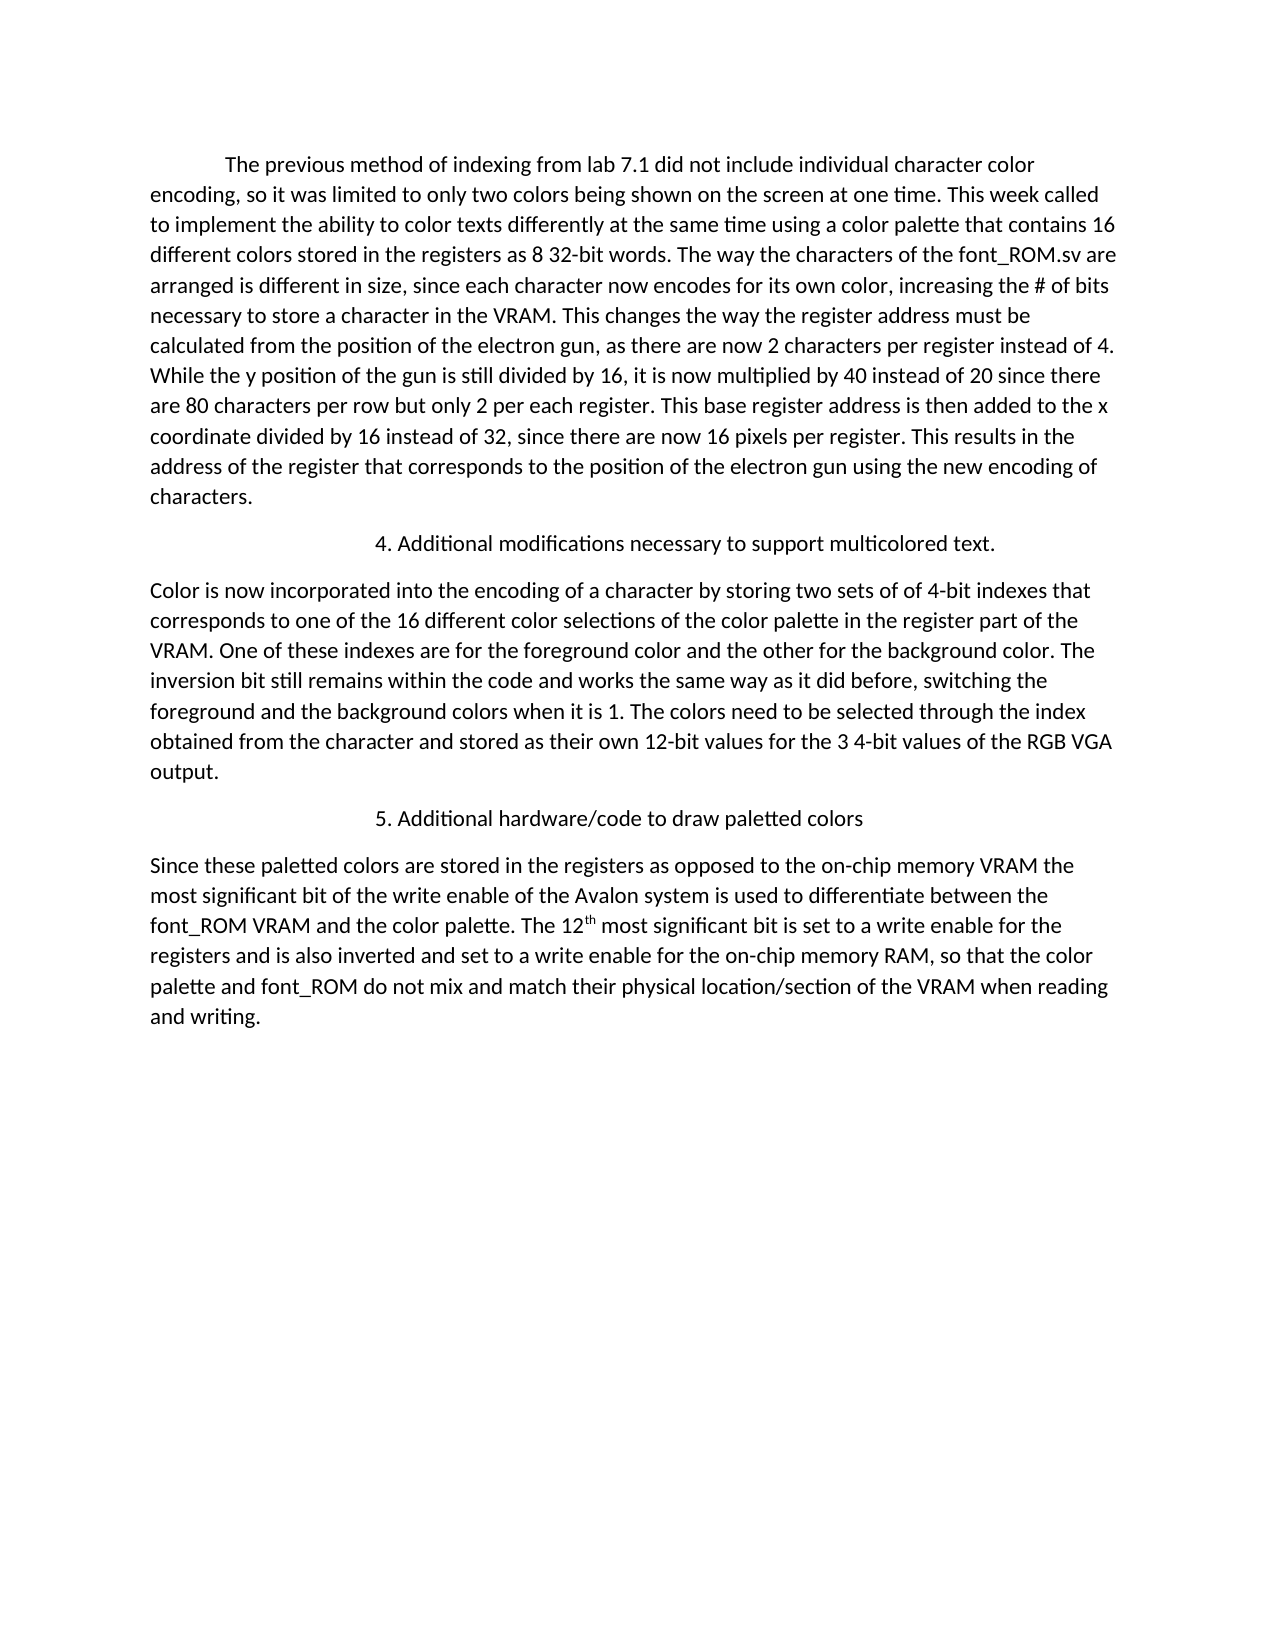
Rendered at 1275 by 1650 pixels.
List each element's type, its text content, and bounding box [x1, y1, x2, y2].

text 5. Additional hardware/code to draw paletted colors [375, 804, 1125, 832]
text The previous method of indexing from lab 7.1 did not include individual character color encoding, so it was limited to only two colors being shown on the screen at one time. This week called to implement the ability to color texts differently at the same time using a color palette that contains 16 different colors stored in the registers as 8 32-bit words. The way the characters of the font_ROM.sv are arranged is different in size, since each character now encodes for its own color, increasing the # of bits necessary to store a character in the VRAM. This changes the way the register address must be calculated from the position of the electron gun, as there are now 2 characters per register instead of 4. While the y position of the gun is still divided by 16, it is now multiplied by 40 instead of 20 since there are 80 characters per row but only 2 per each register. This base register address is then added to the x coordinate divided by 16 instead of 32, since there are now 16 pixels per register. This results in the address of the register that corresponds to the position of the electron gun using the new encoding of characters. [150, 150, 1125, 510]
text Color is now incorporated into the encoding of a character by storing two sets of of 4-bit indexes that corresponds to one of the 16 different color selections of the color palette in the register part of the VRAM. One of these indexes are for the foreground color and the other for the background color. The inversion bit still remains within the code and works the same way as it did before, switching the foreground and the background colors when it is 1. The colors need to be selected through the index obtained from the character and stored as their own 12-bit values for the 3 4-bit values of the RGB VGA output. [150, 576, 1125, 785]
text 4. Additional modifications necessary to support multicolored text. [375, 529, 1125, 557]
text Since these paletted colors are stored in the registers as opposed to the on-chip memory VRAM the most significant bit of the write enable of the Avalon system is used to differentiate between the font_ROM VRAM and the color palette. The 12th most significant bit is set to a write enable for the registers and is also inverted and set to a write enable for the on-chip memory RAM, so that the color palette and font_ROM do not mix and match their physical location/section of the VRAM when reading and writing. [150, 851, 1125, 1030]
